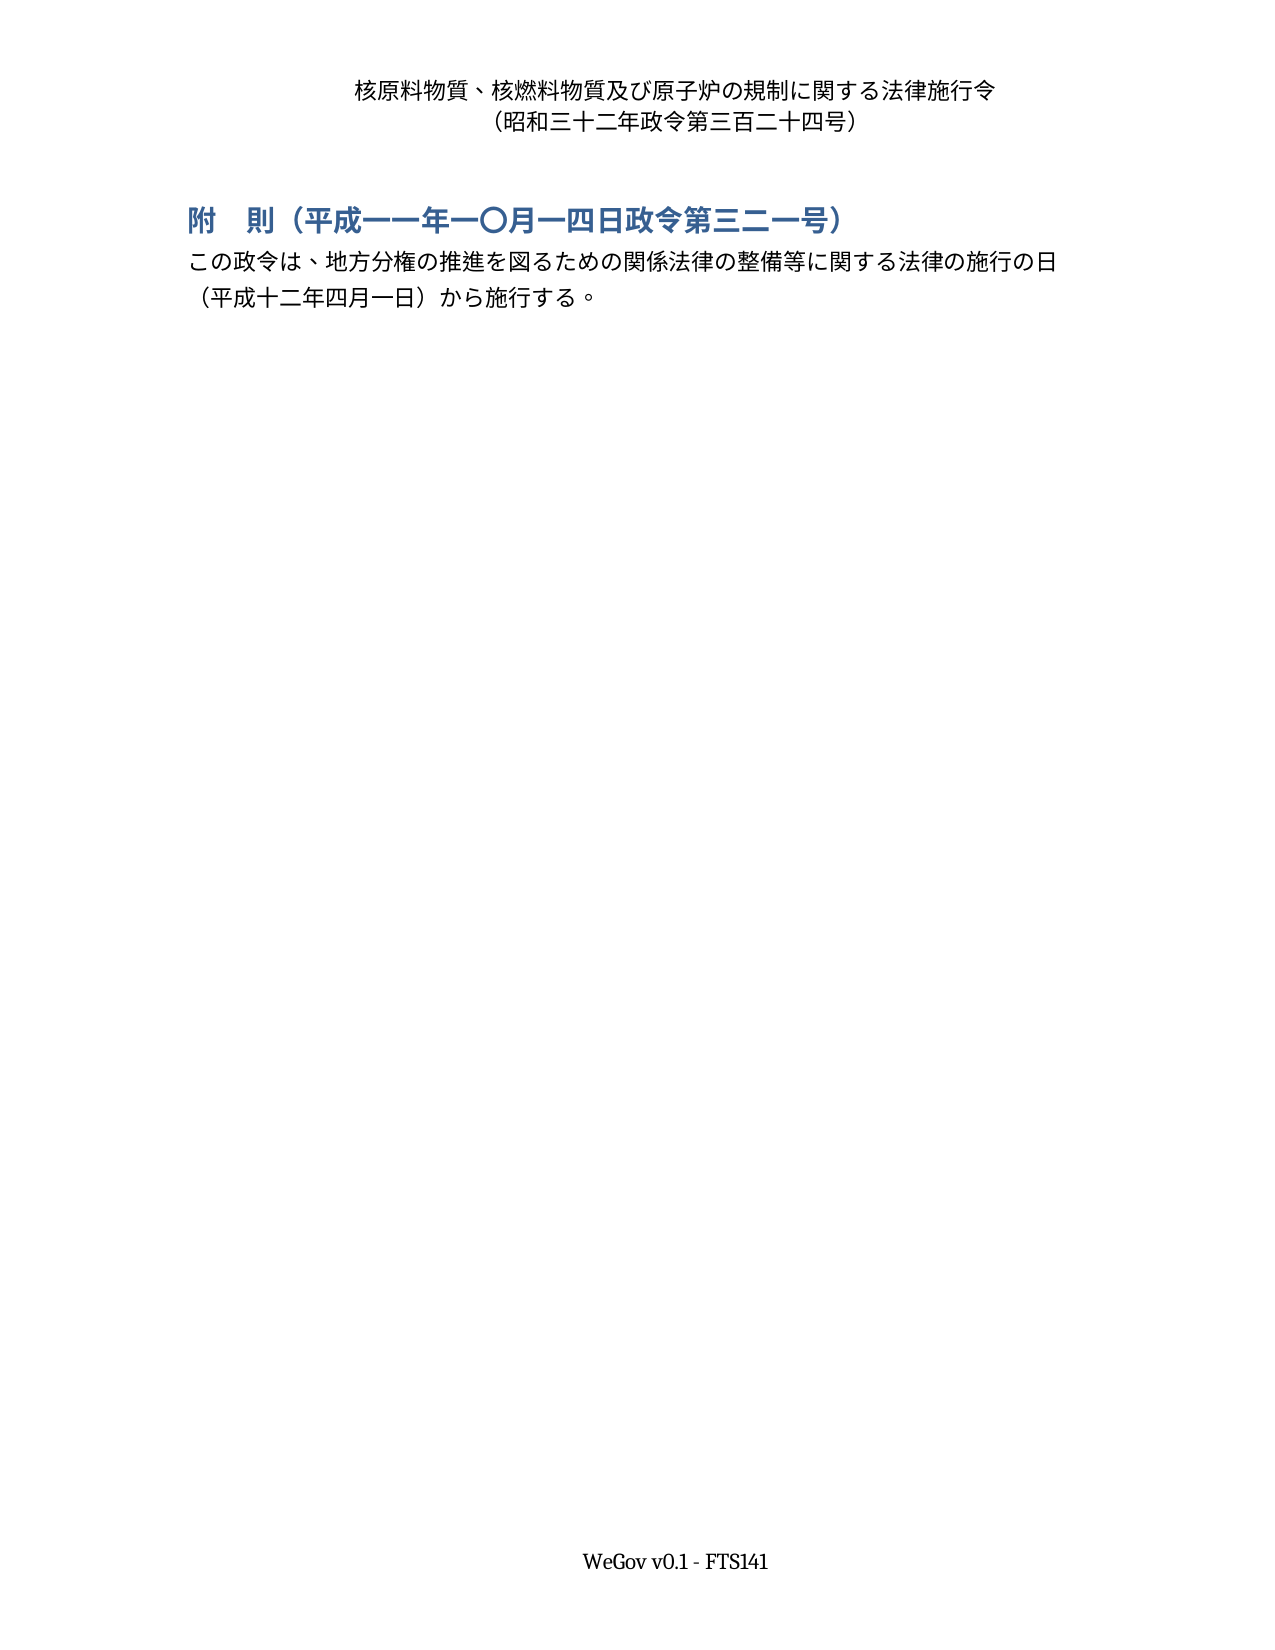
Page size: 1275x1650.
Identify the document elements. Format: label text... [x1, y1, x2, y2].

text この政令は、地方分権の推進を図るための関係法律の整備等に関する法律の施行の日（平成十二年四月一日）から施行する。 [187, 246, 1087, 313]
subtitle 附 則（平成一一年一〇月一四日政令第三二一号） [187, 200, 1087, 240]
